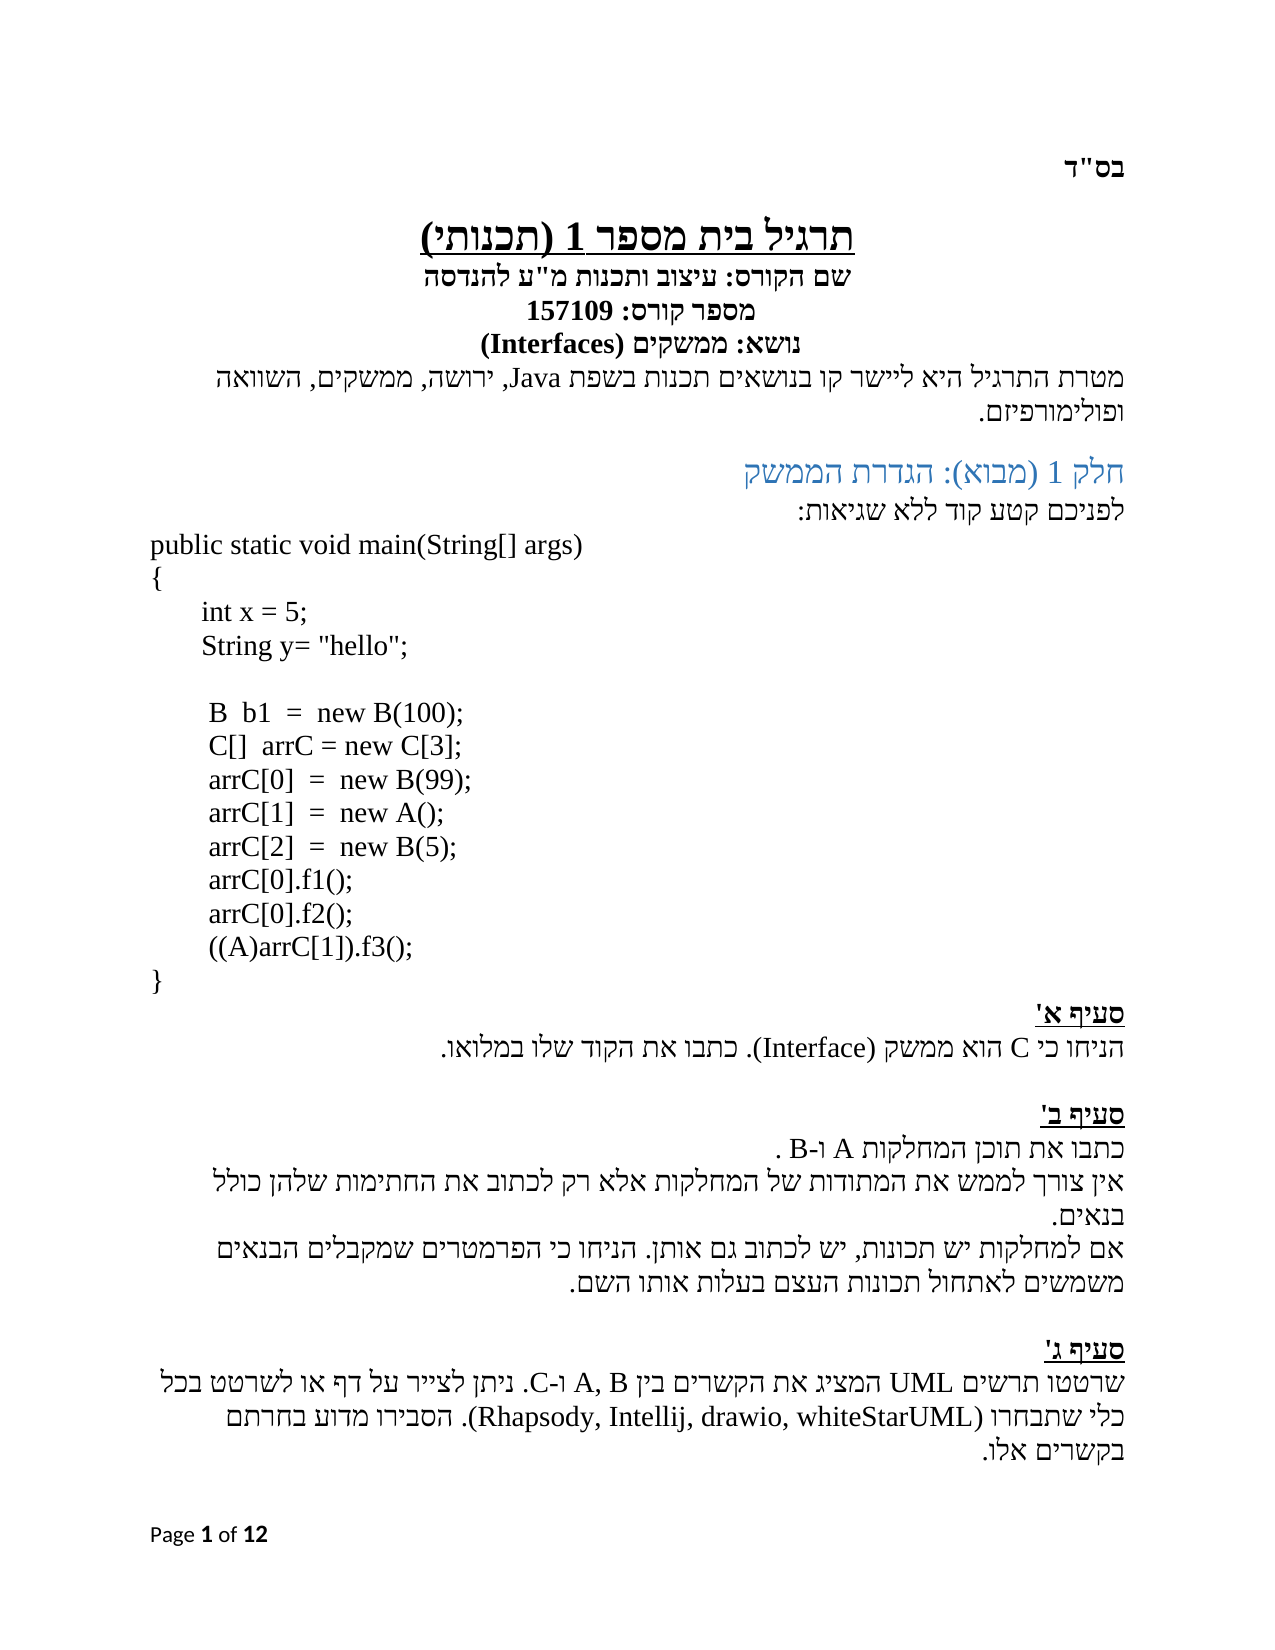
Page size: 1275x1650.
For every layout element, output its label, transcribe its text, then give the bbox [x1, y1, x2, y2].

text נושא: ממשקים (Interfaces) [150, 327, 1125, 360]
text ((A)arrC[1]).f3(); [150, 929, 1125, 963]
text arrC[0].f1(); [150, 862, 1125, 896]
text arrC[0].f2(); [150, 896, 1125, 929]
text תרגיל בית מספר 1 (תכנותי) [150, 212, 1125, 259]
text C[] arrC = new C[3]; [150, 728, 1125, 762]
text arrC[2] = new B(5); [150, 829, 1125, 862]
text בס"ד [150, 150, 1125, 183]
text לפניכם קטע קוד ללא שגיאות: [150, 493, 1125, 527]
text שרטטו תרשים UML המציג את הקשרים בין A, B ו-C. ניתן לצייר על דף או לשרטט בכל כלי שתבחרו (Rhapsody, Intellij, drawio, whiteStarUML). הסבירו מדוע בחרתם בקשרים אלו. [150, 1366, 1125, 1466]
text שם הקורס: עיצוב ותכנות מ"ע להנדסה [150, 259, 1125, 293]
text arrC[0] = new B(99); [150, 762, 1125, 795]
text סעיף א' [150, 997, 1125, 1030]
text סעיף ג' [150, 1332, 1125, 1366]
text { [150, 561, 1125, 594]
text אין צורך לממש את המתודות של המחלקות אלא רק לכתוב את החתימות שלהן כולל בנאים. [150, 1164, 1125, 1231]
text הניחו כי C הוא ממשק (Interface). כתבו את הקוד שלו במלואו. [150, 1030, 1125, 1064]
text String y= "hello"; [150, 628, 1125, 661]
subtitle חלק 1 (מבוא): הגדרת הממשק [150, 452, 1125, 491]
text public static void main(String[] args) [150, 527, 1125, 561]
text מטרת התרגיל היא ליישר קו בנושאים תכנות בשפת Java, ירושה, ממשקים, השוואה ופולימורפיזם. [150, 360, 1125, 427]
text } [150, 963, 1125, 997]
text מספר קורס: 157109 [150, 293, 1125, 327]
text אם למחלקות יש תכונות, יש לכתוב גם אותן. הניחו כי הפרמטרים שמקבלים הבנאים משמשים לאתחול תכונות העצם בעלות אותו השם. [150, 1231, 1125, 1298]
text כתבו את תוכן המחלקות A ו-B . [150, 1131, 1125, 1164]
text int x = 5; [150, 594, 1125, 628]
text arrC[1] = new A(); [150, 795, 1125, 829]
text סעיף ב' [150, 1097, 1125, 1131]
text B b1 = new B(100); [150, 695, 1125, 728]
